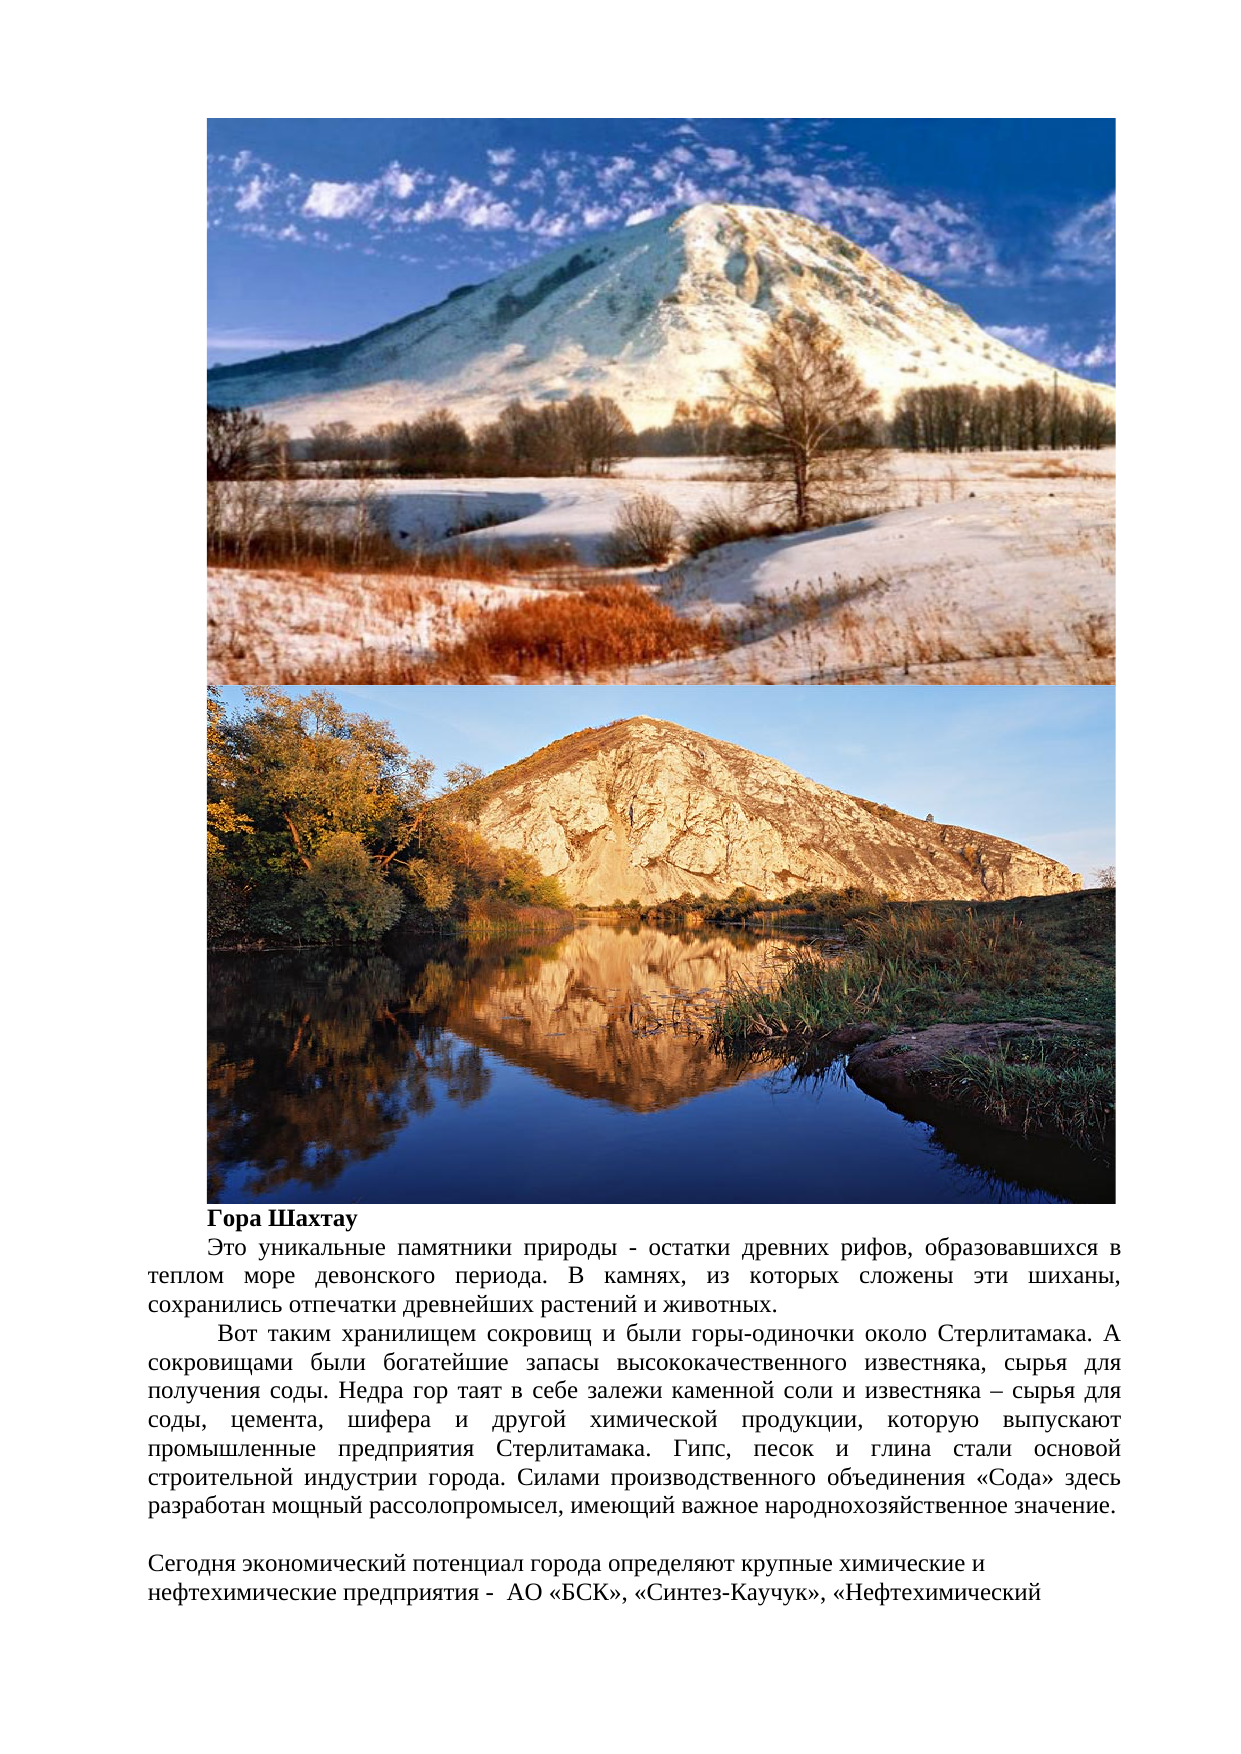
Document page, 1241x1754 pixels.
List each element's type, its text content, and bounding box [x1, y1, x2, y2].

text Это уникальные памятники природы - остатки древних рифов, образовавшихся в теплом море девонского периода. В камнях, из которых сложены эти шиханы, сохранились отпечатки древнейших растений и животных. [148, 1232, 1122, 1318]
picture [206, 118, 1116, 1204]
text Гора Шахтау [148, 1203, 1122, 1232]
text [148, 1548, 1122, 1606]
text Вот таким хранилищем сокровищ и были горы-одиночки около Стерлитамака. А сокровищами были богатейшие запасы высококачественного известняка, сырья для получения соды. Недра гор таят в себе залежи каменной соли и известняка – сырья для соды, цемента, шифера и другой химической продукции, которую выпускают промышленные предприятия Стерлитамака. Гипс, песок и глина стали основой строительной индустрии города. Силами производственного объединения «Сода» здесь разработан мощный рассолопромысел, имеющий важное народнохозяйственное значение. [148, 1318, 1122, 1519]
